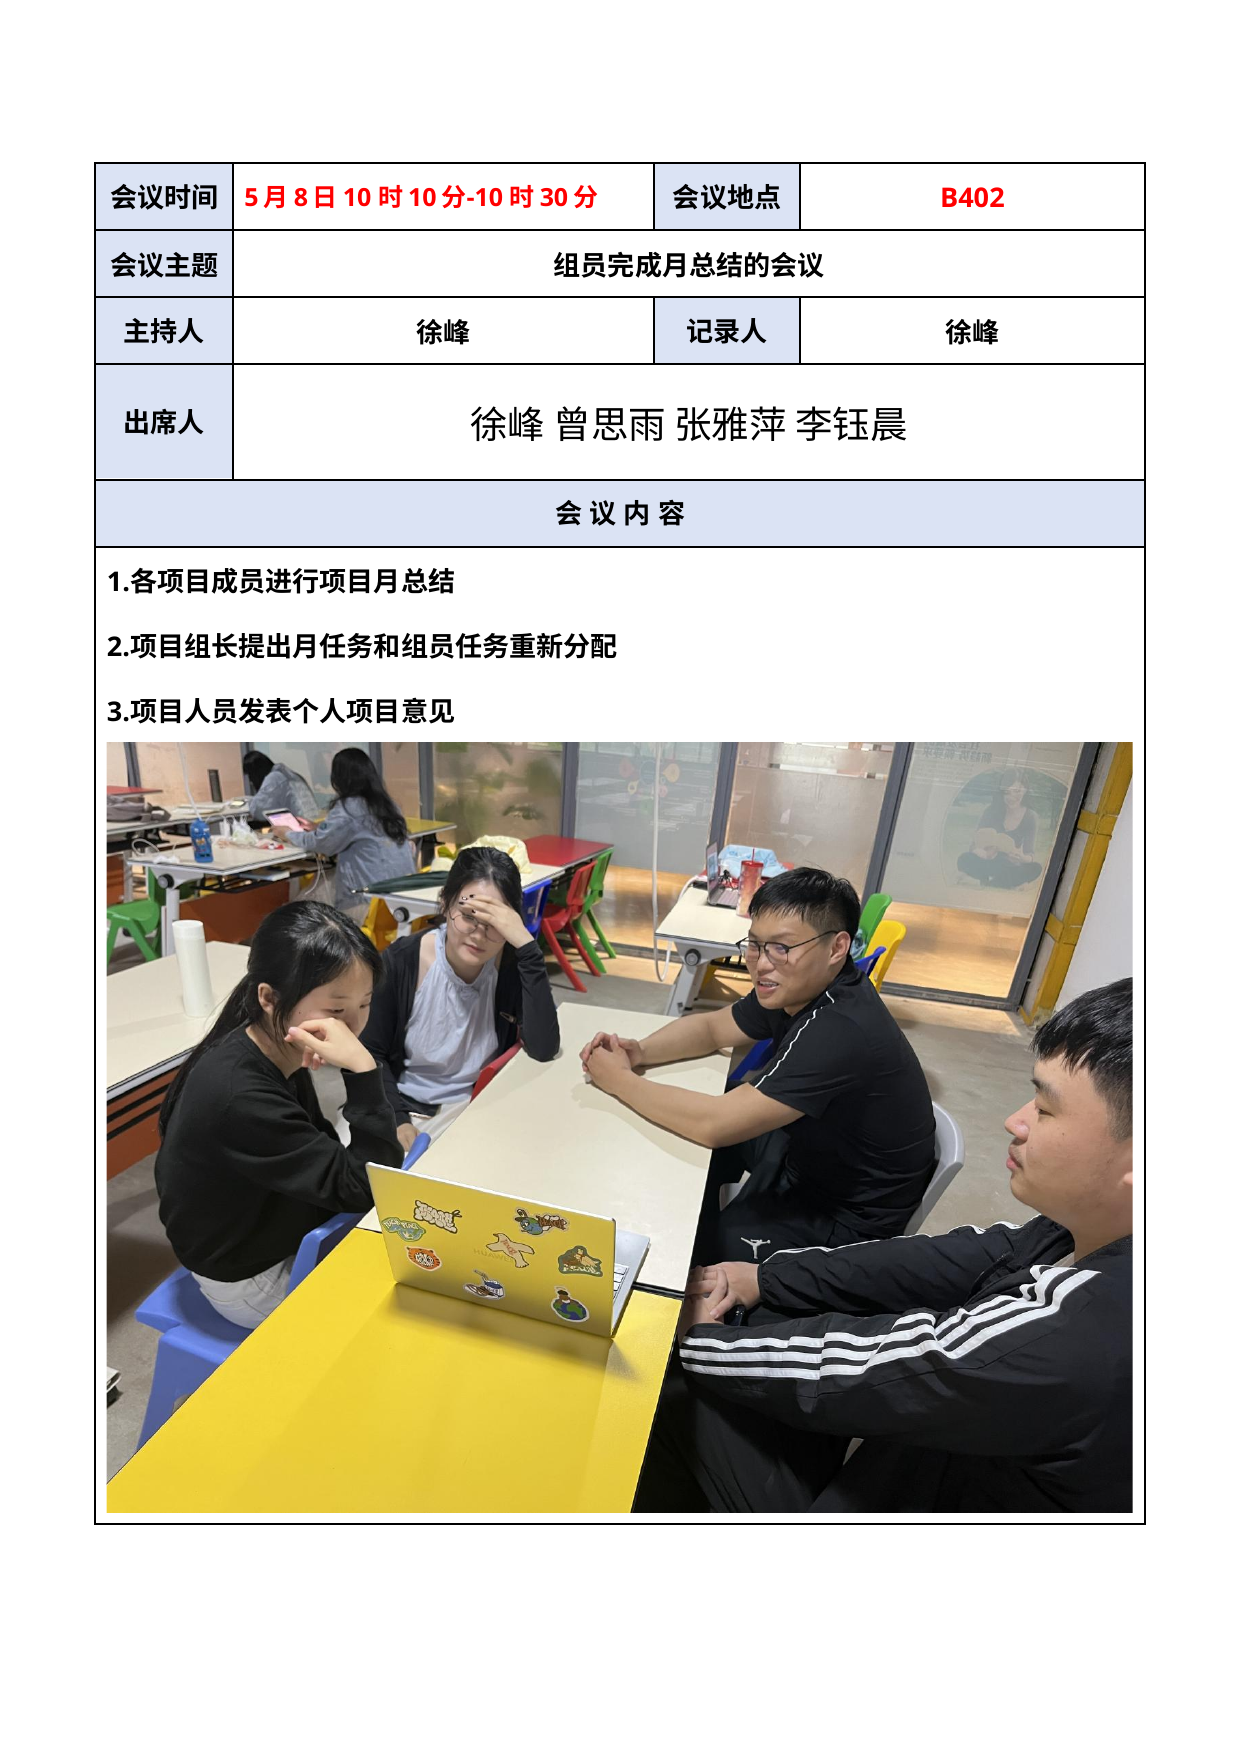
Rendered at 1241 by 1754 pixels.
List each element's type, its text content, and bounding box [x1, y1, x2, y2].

table_cell 会议主题 [96, 231, 232, 296]
table_header 会议时间 [96, 164, 232, 229]
table_header 会议地点 [655, 164, 799, 229]
table_cell 组员完成月总结的会议 [234, 231, 1144, 296]
table_cell 主持人 [96, 298, 232, 363]
table_header 5月8日10 时10分-10 时30分 [234, 164, 653, 229]
table_cell 徐峰 [801, 298, 1144, 363]
table_header B402 [801, 164, 1144, 229]
table_cell 徐峰 [234, 298, 653, 363]
table_cell 徐峰 曾思雨 张雅萍 李钰晨 [234, 365, 1144, 478]
table_cell 1.各项目成员进行项目月总结 2.项目组长提出月任务和组员任务重新分配 3.项目人员发表个人项目意见 [96, 548, 1144, 1523]
table_cell 出席人 [96, 365, 232, 478]
picture [106, 742, 1133, 1513]
table_cell 会 议 内 容 [96, 481, 1144, 546]
table_cell 记录人 [655, 298, 799, 363]
